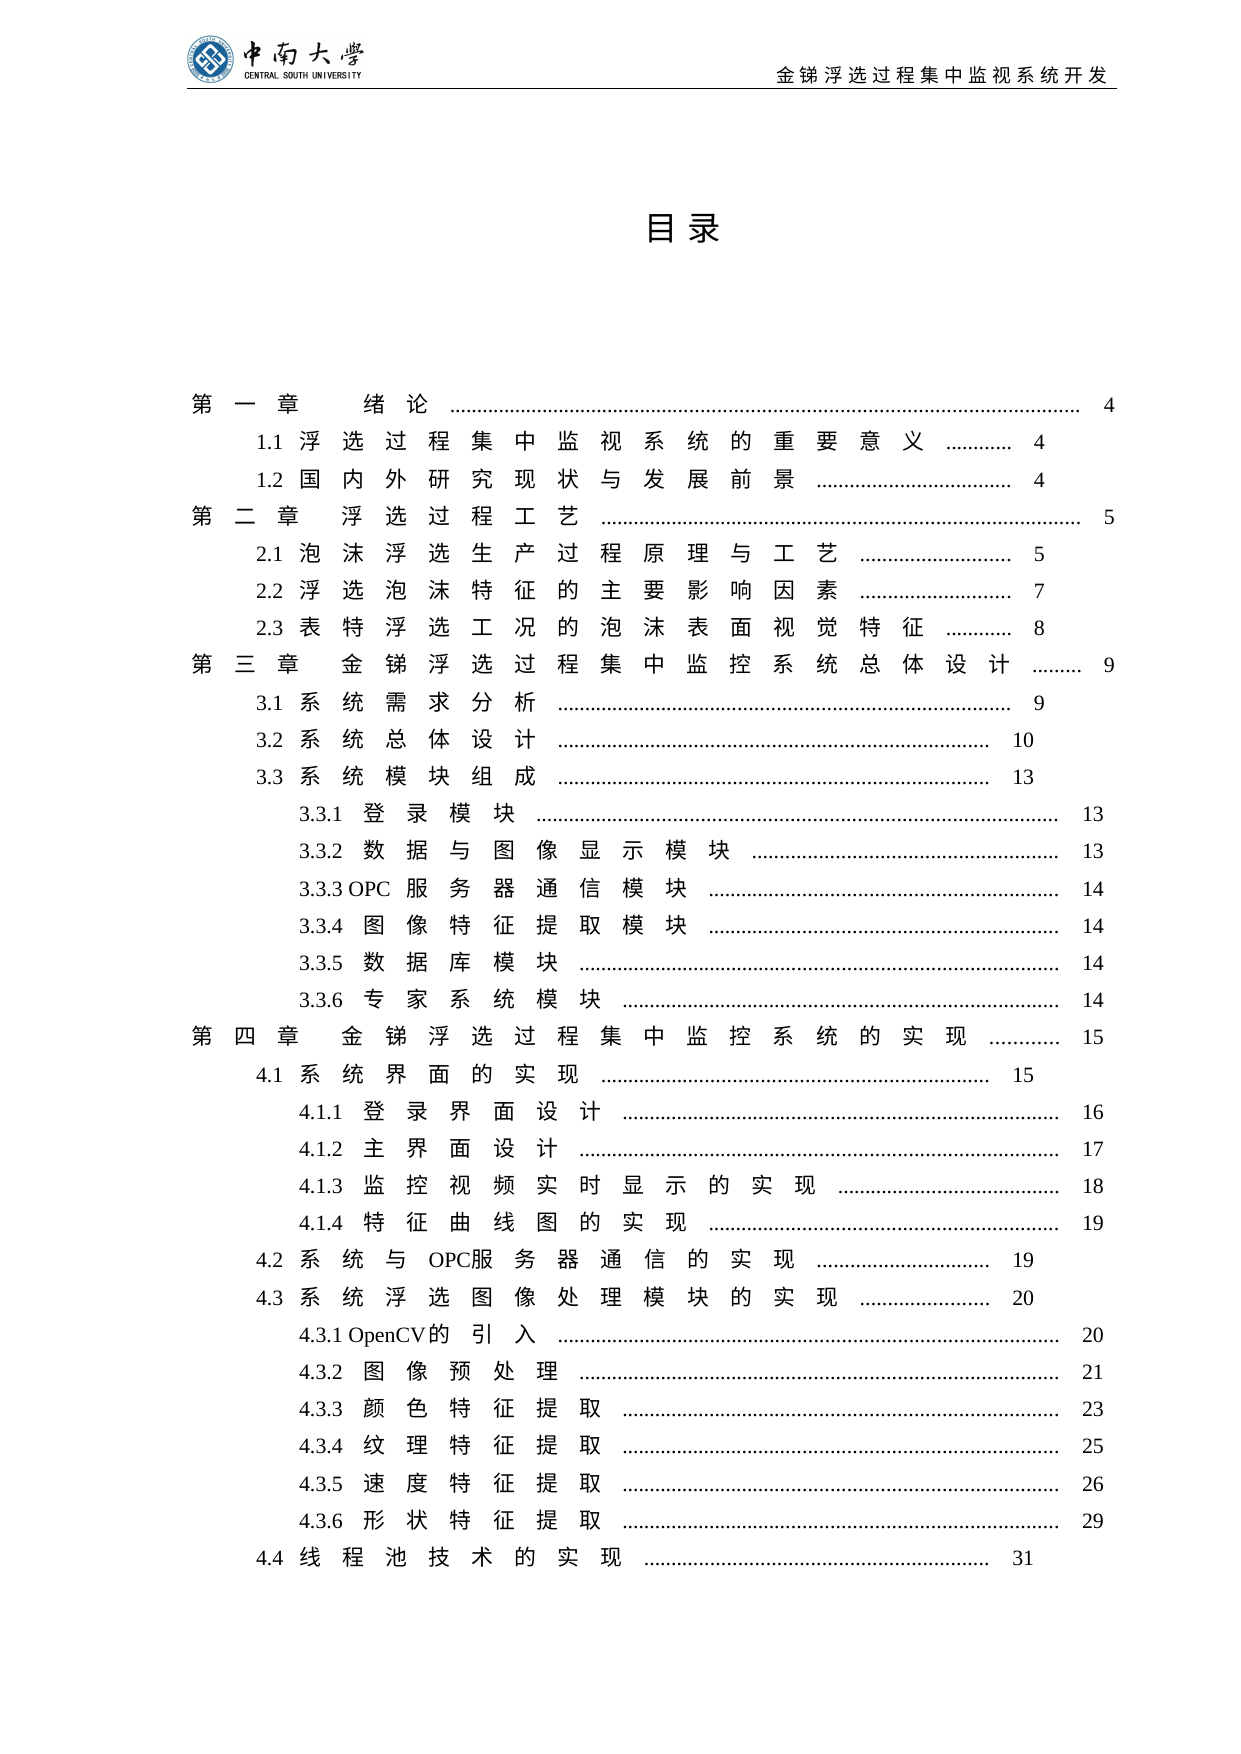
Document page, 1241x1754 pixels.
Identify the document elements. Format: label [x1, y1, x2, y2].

picture [187, 35, 367, 83]
